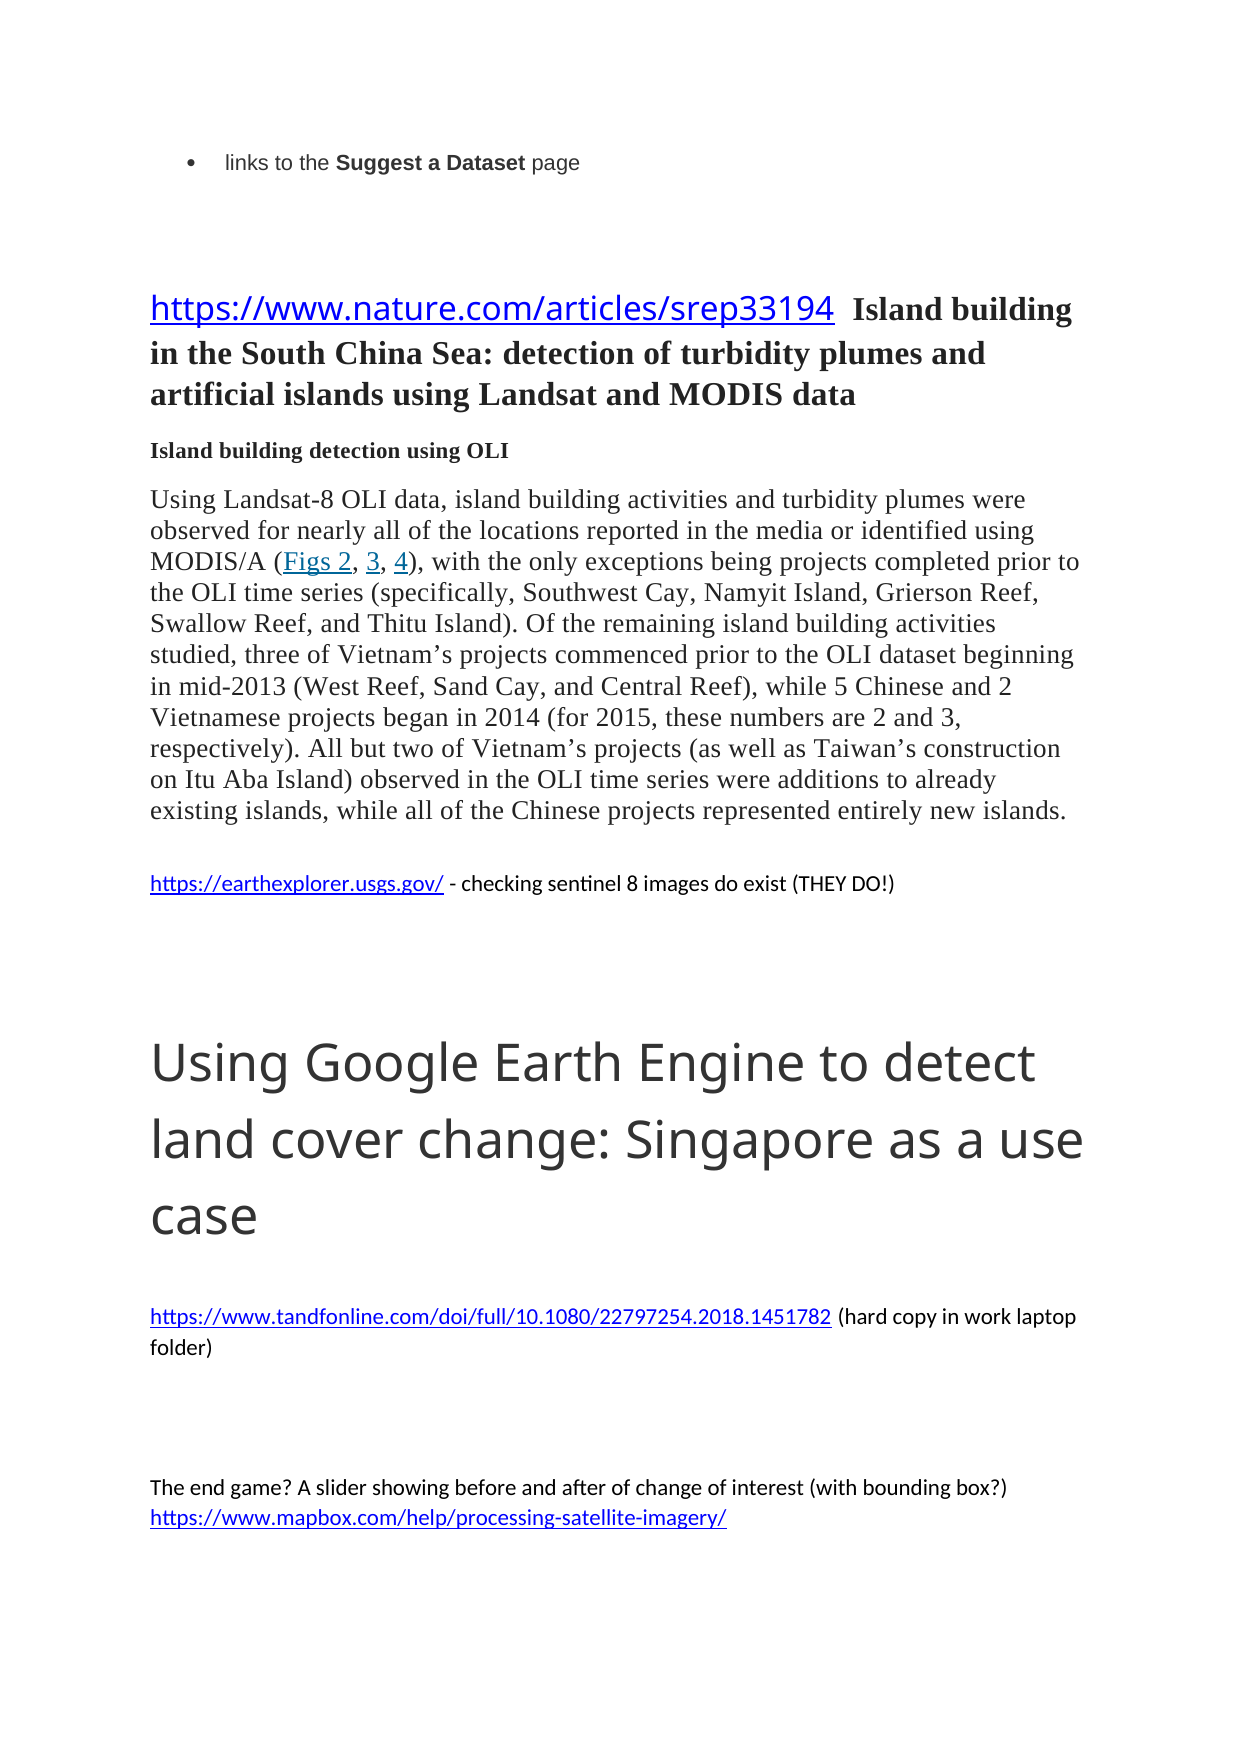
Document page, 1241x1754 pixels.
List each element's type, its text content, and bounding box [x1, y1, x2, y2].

text https://earthexplorer.usgs.gov/ - checking sentinel 8 images do exist (THEY DO!) [150, 869, 1090, 897]
subtitle https://www.nature.com/articles/srep33194 Island building in the South China Sea: detection of turbidity plumes and artificial islands using Landsat and MODIS data [150, 284, 1090, 413]
text The end game? A slider showing before and after of change of interest (with bounding box?) https://www.mapbox.com/help/processing-satellite-imagery/ [150, 1473, 1090, 1531]
text https://www.tandfonline.com/doi/full/10.1080/22797254.2018.1451782 (hard copy in work laptop folder) [150, 1302, 1090, 1361]
text Island building detection using OLI [150, 438, 1090, 464]
text Using Landsat-8 OLI data, island building activities and turbidity plumes were observed for nearly all of the locations reported in the media or identified using MODIS/A (Figs 2, 3, 4), with the only exceptions being projects completed prior to the OLI time series (specifically, Southwest Cay, Namyit Island, Grierson Reef, Swallow Reef, and Thitu Island). Of the remaining island building activities studied, three of Vietnam’s projects commenced prior to the OLI dataset beginning in mid-2013 (West Reef, Sand Cay, and Central Reef), while 5 Chinese and 2 Vietnamese projects began in 2014 (for 2015, these numbers are 2 and 3, respectively). All but two of Vietnam’s projects (as well as Taiwan’s construction on Itu Aba Island) observed in the OLI time series were additions to already existing islands, while all of the Chinese projects represented entirely new islands. [150, 483, 1090, 825]
subtitle Using Google Earth Engine to detect land cover change: Singapore as a use case [150, 1026, 1090, 1250]
list links to the Suggest a Dataset page [187, 150, 1090, 175]
